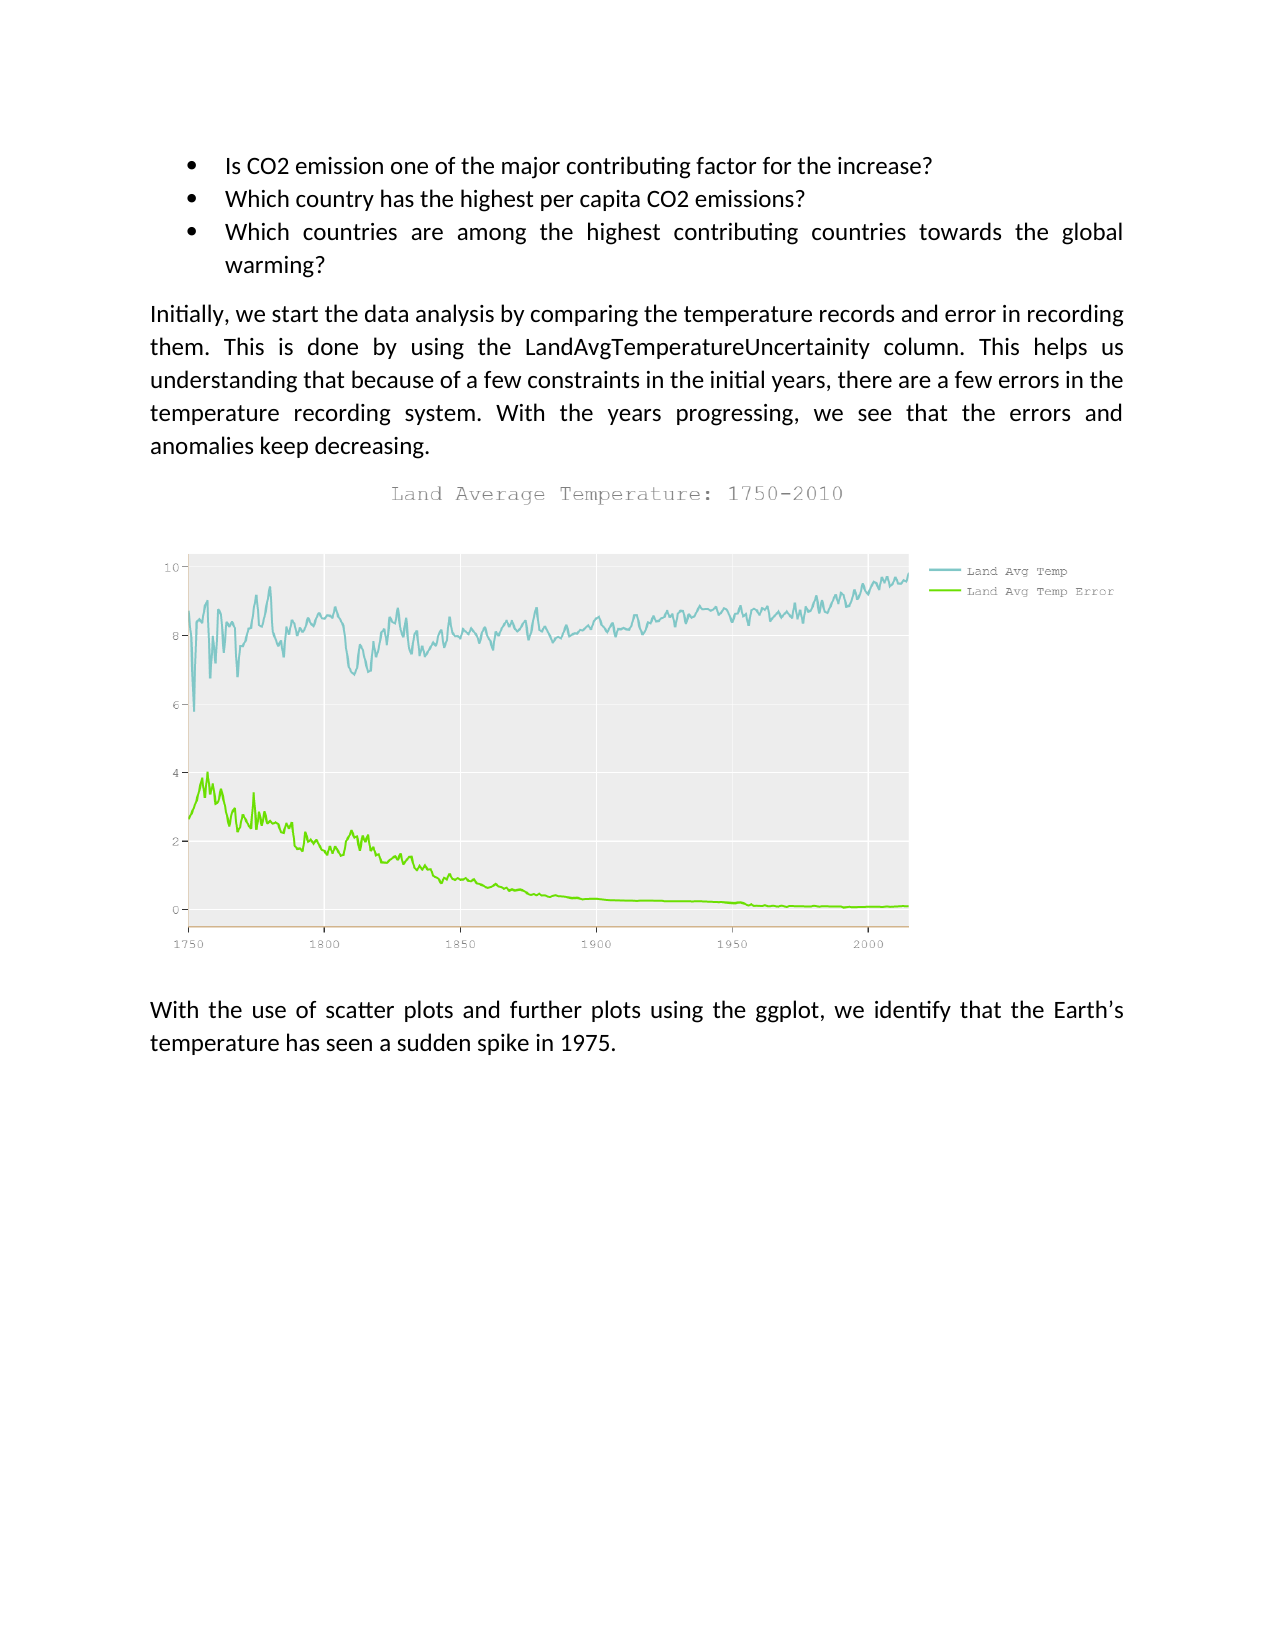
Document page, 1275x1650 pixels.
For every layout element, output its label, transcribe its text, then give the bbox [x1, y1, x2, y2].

list Which country has the highest per capita CO2 emissions? [187, 183, 1125, 213]
list Is CO2 emission one of the major contributing factor for the increase? [187, 150, 1125, 181]
picture [150, 479, 1125, 976]
text Initially, we start the data analysis by comparing the temperature records and error in recording them. This is done by using the LandAvgTemperatureUncertainity column. This helps us understanding that because of a few constraints in the initial years, there are a few errors in the temperature recording system. With the years progressing, we see that the errors and anomalies keep decreasing. [150, 298, 1125, 461]
list Which countries are among the highest contributing countries towards the global warming? [187, 216, 1125, 279]
text With the use of scatter plots and further plots using the ggplot, we identify that the Earth’s temperature has seen a sudden spike in 1975. [150, 994, 1125, 1058]
